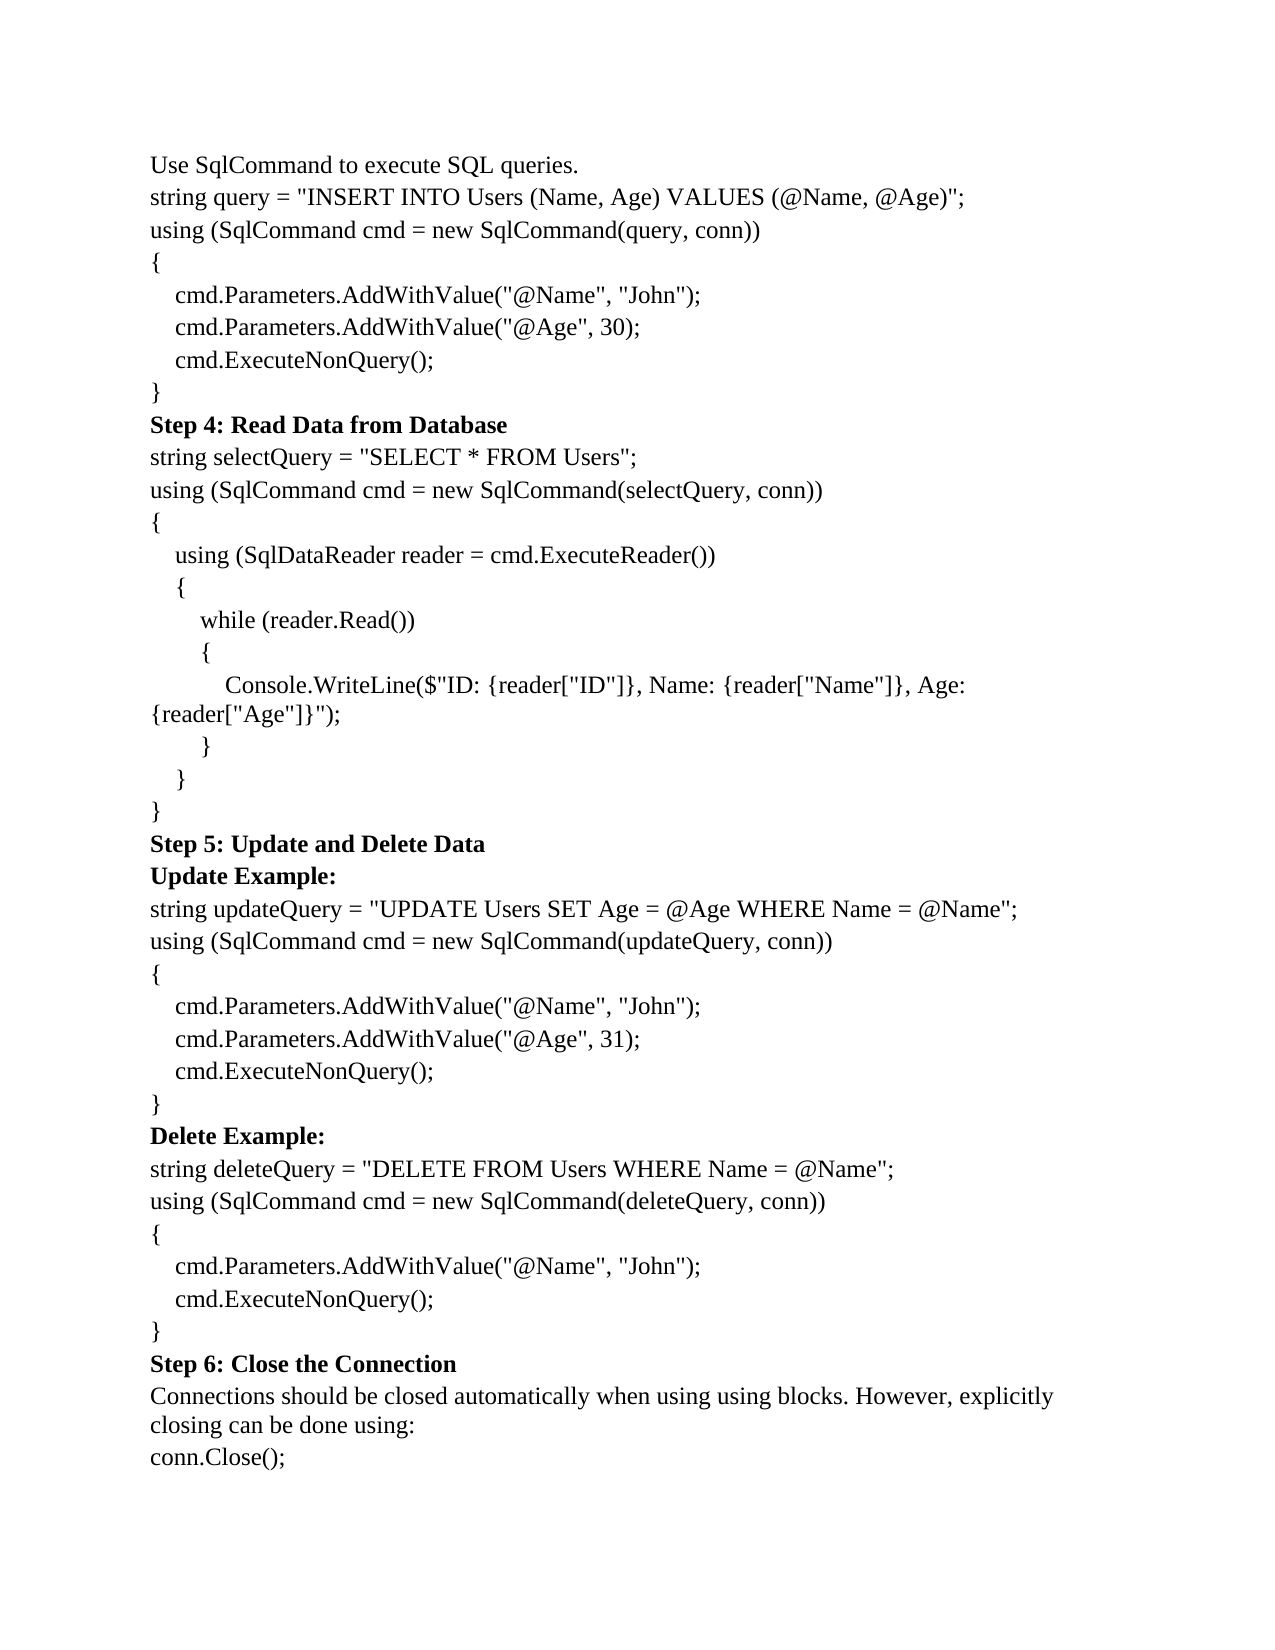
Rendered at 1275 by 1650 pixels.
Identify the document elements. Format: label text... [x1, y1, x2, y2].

text cmd.ExecuteNonQuery(); [150, 1284, 1125, 1312]
text { [150, 1219, 1125, 1247]
text { [150, 247, 1125, 276]
text cmd.ExecuteNonQuery(); [150, 1056, 1125, 1085]
text using (SqlCommand cmd = new SqlCommand(deleteQuery, conn)) [150, 1186, 1125, 1215]
text { [150, 572, 1125, 601]
text } [150, 731, 1125, 760]
text string selectQuery = "SELECT * FROM Users"; [150, 442, 1125, 471]
text Update Example: [150, 861, 1125, 890]
text Step 5: Update and Delete Data [150, 829, 1125, 857]
text Console.WriteLine($"ID: {reader["ID"]}, Name: {reader["Name"]}, Age: {reader["Age"]}"); [150, 670, 1125, 727]
text cmd.Parameters.AddWithValue("@Age", 31); [150, 1024, 1125, 1052]
text Use SqlCommand to execute SQL queries. [150, 150, 1125, 179]
text cmd.Parameters.AddWithValue("@Name", "John"); [150, 1251, 1125, 1280]
text } [150, 1089, 1125, 1117]
text { [150, 637, 1125, 666]
text Delete Example: [150, 1121, 1125, 1150]
text using (SqlCommand cmd = new SqlCommand(selectQuery, conn)) [150, 475, 1125, 504]
text } [150, 1316, 1125, 1345]
text Step 6: Close the Connection [150, 1349, 1125, 1377]
text string deleteQuery = "DELETE FROM Users WHERE Name = @Name"; [150, 1154, 1125, 1182]
text } [150, 377, 1125, 406]
text string updateQuery = "UPDATE Users SET Age = @Age WHERE Name = @Name"; [150, 894, 1125, 922]
text cmd.Parameters.AddWithValue("@Age", 30); [150, 312, 1125, 341]
text { [150, 959, 1125, 987]
text { [150, 507, 1125, 536]
text Connections should be closed automatically when using using blocks. However, explicitly closing can be done using: [150, 1381, 1125, 1439]
text using (SqlCommand cmd = new SqlCommand(query, conn)) [150, 215, 1125, 244]
text string query = "INSERT INTO Users (Name, Age) VALUES (@Name, @Age)"; [150, 182, 1125, 211]
text Step 4: Read Data from Database [150, 410, 1125, 439]
text } [150, 796, 1125, 825]
text } [150, 764, 1125, 792]
text cmd.Parameters.AddWithValue("@Name", "John"); [150, 280, 1125, 309]
text conn.Close(); [150, 1442, 1125, 1471]
text using (SqlDataReader reader = cmd.ExecuteReader()) [150, 540, 1125, 569]
text while (reader.Read()) [150, 605, 1125, 634]
text cmd.ExecuteNonQuery(); [150, 345, 1125, 374]
text cmd.Parameters.AddWithValue("@Name", "John"); [150, 991, 1125, 1020]
text using (SqlCommand cmd = new SqlCommand(updateQuery, conn)) [150, 926, 1125, 955]
